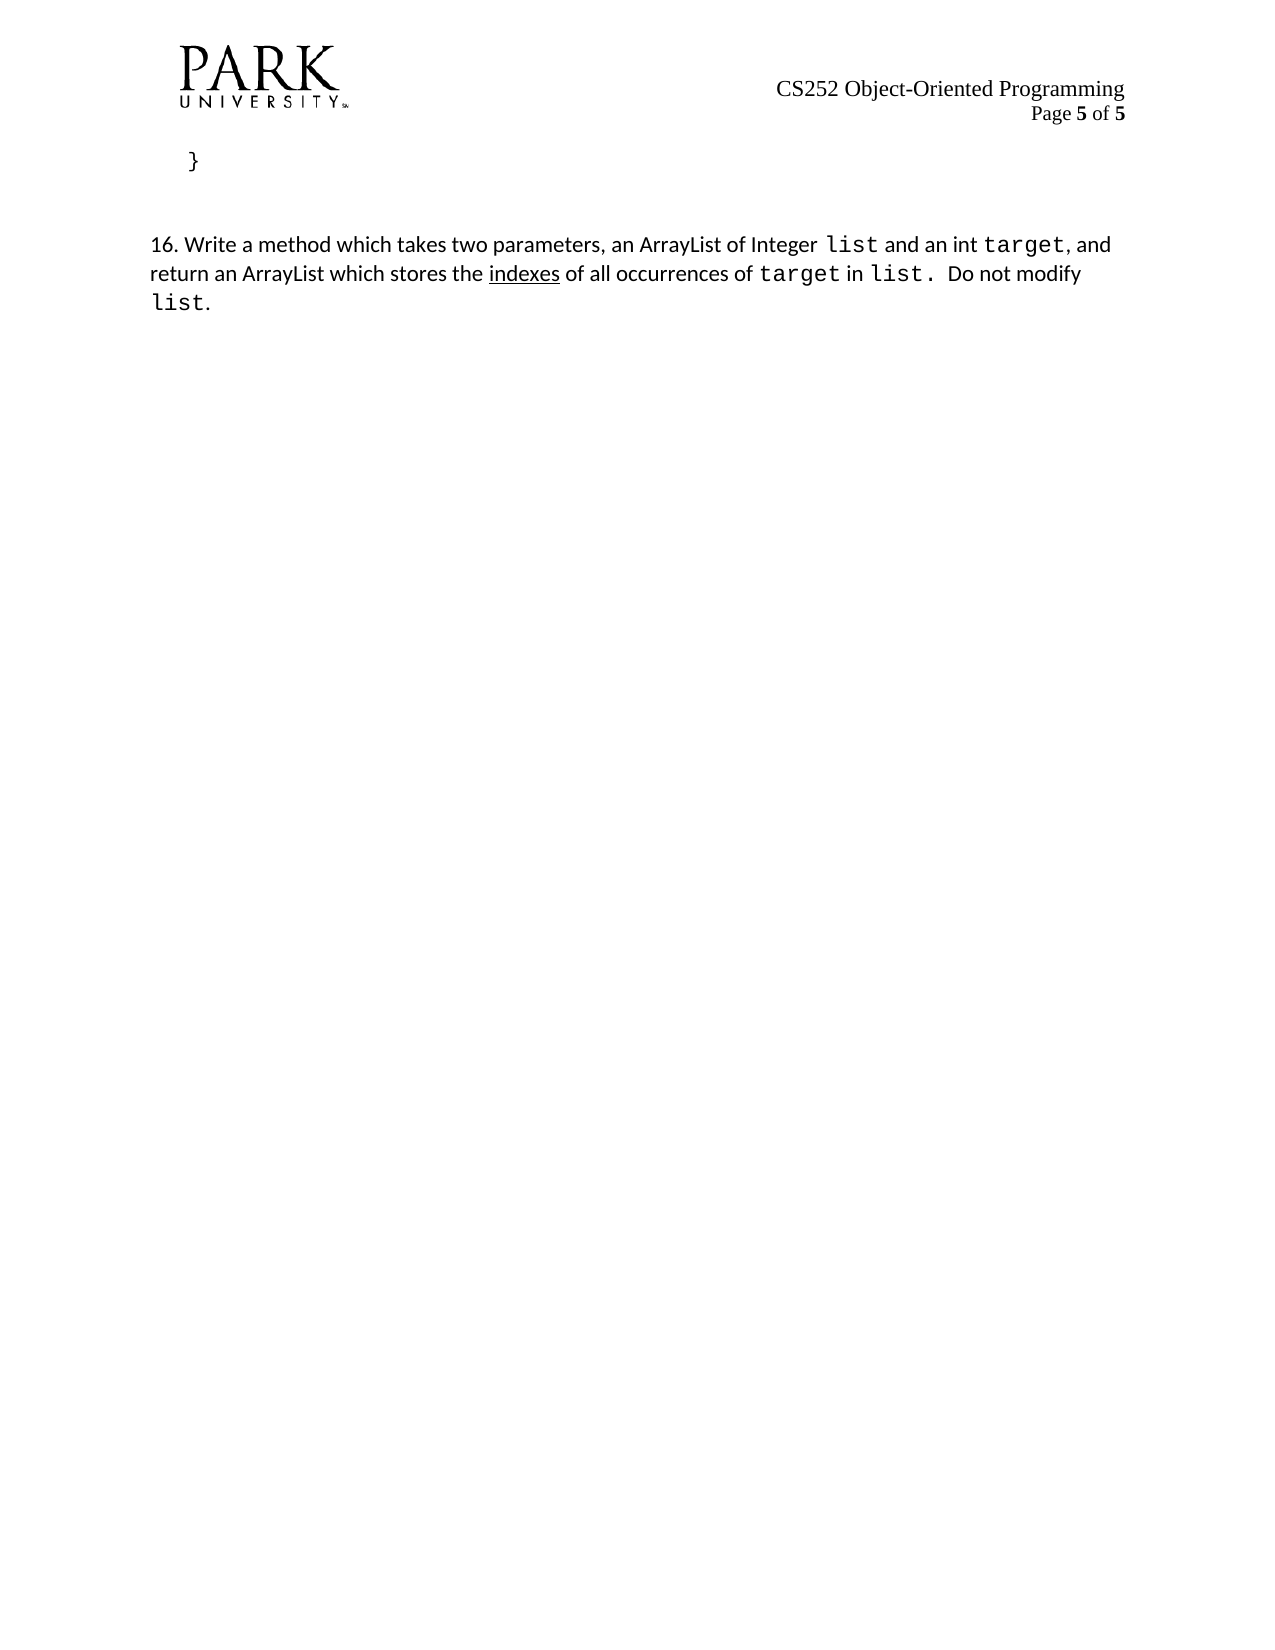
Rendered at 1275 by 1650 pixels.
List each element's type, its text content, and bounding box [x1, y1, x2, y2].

text 16. Write a method which takes two parameters, an ArrayList of Integer list and an int target, and return an ArrayList which stores the indexes of all occurrences of target in list. Do not modify list. [150, 230, 1125, 317]
picture [179, 45, 349, 108]
text } [187, 150, 1125, 174]
